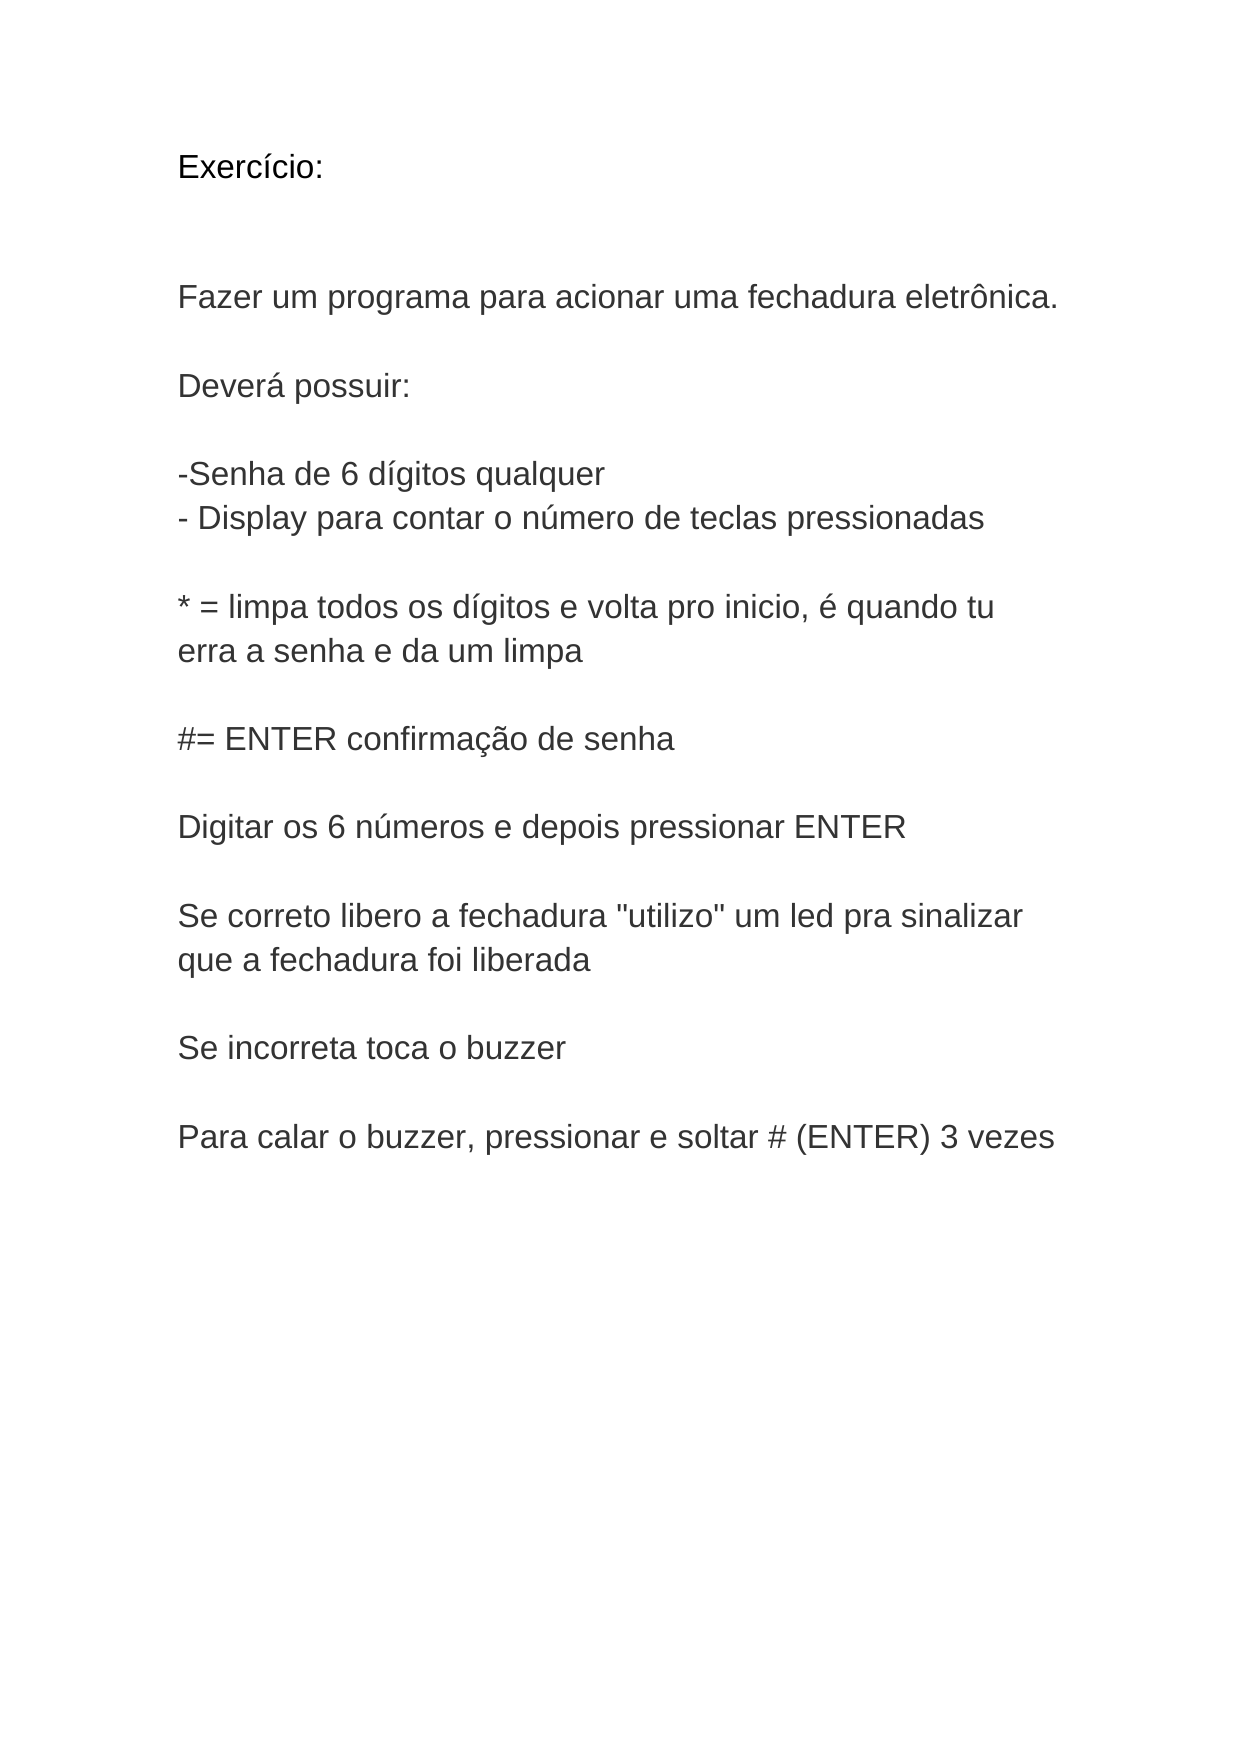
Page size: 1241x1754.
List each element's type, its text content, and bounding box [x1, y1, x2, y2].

text Exercício: [177, 148, 1063, 186]
text Fazer um programa para acionar uma fechadura eletrônica. Deverá possuir: -Senha de 6 dígitos qualquer - Display para contar o número de teclas pressionadas * = limpa todos os dígitos e volta pro inicio, é quando tu erra a senha e da um limpa #= ENTER confirmação de senha Digitar os 6 números e depois pressionar ENTER Se correto libero a fechadura "utilizo" um led pra sinalizar que a fechadura foi liberada Se incorreta toca o buzzer Para calar o buzzer, pressionar e soltar # (ENTER) 3 vezes [177, 278, 1063, 1155]
